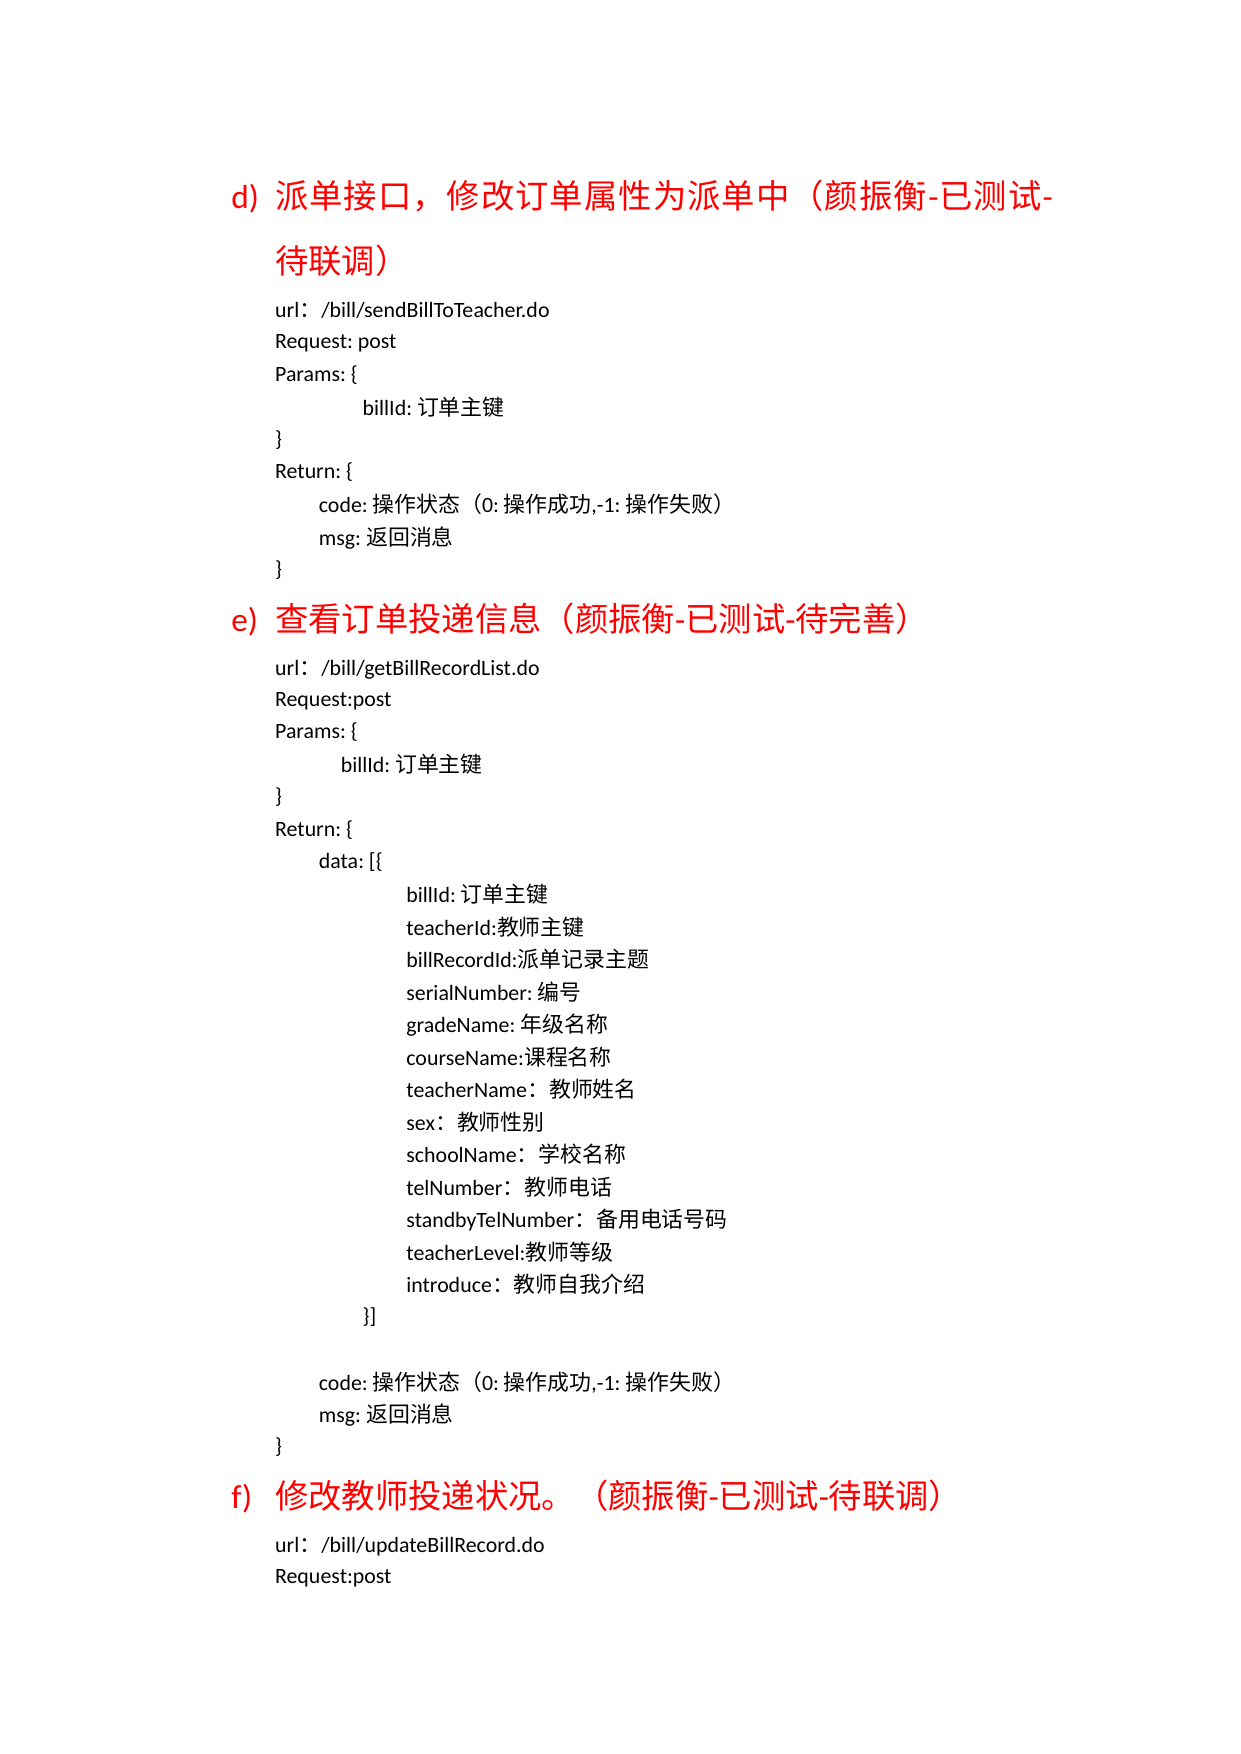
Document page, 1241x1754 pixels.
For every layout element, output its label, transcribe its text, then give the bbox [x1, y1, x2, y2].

list sex：教师性别 [406, 1104, 1053, 1137]
list url：/bill/sendBillToTeacher.do [275, 292, 1053, 324]
list teacherName：教师姓名 [406, 1072, 1053, 1104]
list url：/bill/updateBillRecord.do [275, 1527, 1053, 1559]
list Return: { [275, 812, 1053, 844]
list msg: 返回消息 [275, 519, 1053, 552]
list 修改教师投递状况。（颜振衡-已测试-待联调） [231, 1462, 1053, 1527]
list data: [{ [319, 844, 1053, 877]
list billId: 订单主键 [341, 747, 1053, 779]
list Return: { [275, 454, 1053, 487]
list Params: { [275, 714, 1053, 747]
list code: 操作状态（0: 操作成功,-1: 操作失败） [275, 1364, 1053, 1397]
list introduce：教师自我介绍 [406, 1267, 1053, 1299]
list courseName:课程名称 [406, 1039, 1053, 1072]
list standbyTelNumber：备用电话号码 [406, 1202, 1053, 1234]
list gradeName: 年级名称 [406, 1007, 1053, 1039]
list Params: { [275, 357, 1053, 389]
list telNumber：教师电话 [406, 1169, 1053, 1202]
list 查看订单投递信息（颜振衡-已测试-待完善） [231, 584, 1053, 649]
list billRecordId:派单记录主题 [362, 942, 1053, 974]
list } [275, 552, 1053, 584]
list billId: 订单主键 [362, 389, 1053, 422]
text } [275, 422, 1053, 454]
list schoolName：学校名称 [406, 1137, 1053, 1169]
list serialNumber: 编号 [362, 974, 1053, 1007]
list } [275, 1429, 1053, 1462]
list Request:post [275, 1559, 1053, 1592]
list Request: post [275, 324, 1053, 357]
list }] [319, 1299, 1053, 1332]
list msg: 返回消息 [275, 1397, 1053, 1429]
list teacherId:教师主键 [362, 909, 1053, 942]
list 派单接口，修改订单属性为派单中（颜振衡-已测试-待联调） [231, 162, 1053, 292]
list url：/bill/getBillRecordList.do [275, 649, 1053, 682]
list code: 操作状态（0: 操作成功,-1: 操作失败） [275, 487, 1053, 519]
list billId: 订单主键 [362, 877, 1053, 909]
text } [275, 779, 1053, 812]
list teacherLevel:教师等级 [406, 1234, 1053, 1267]
list Request:post [275, 682, 1053, 714]
